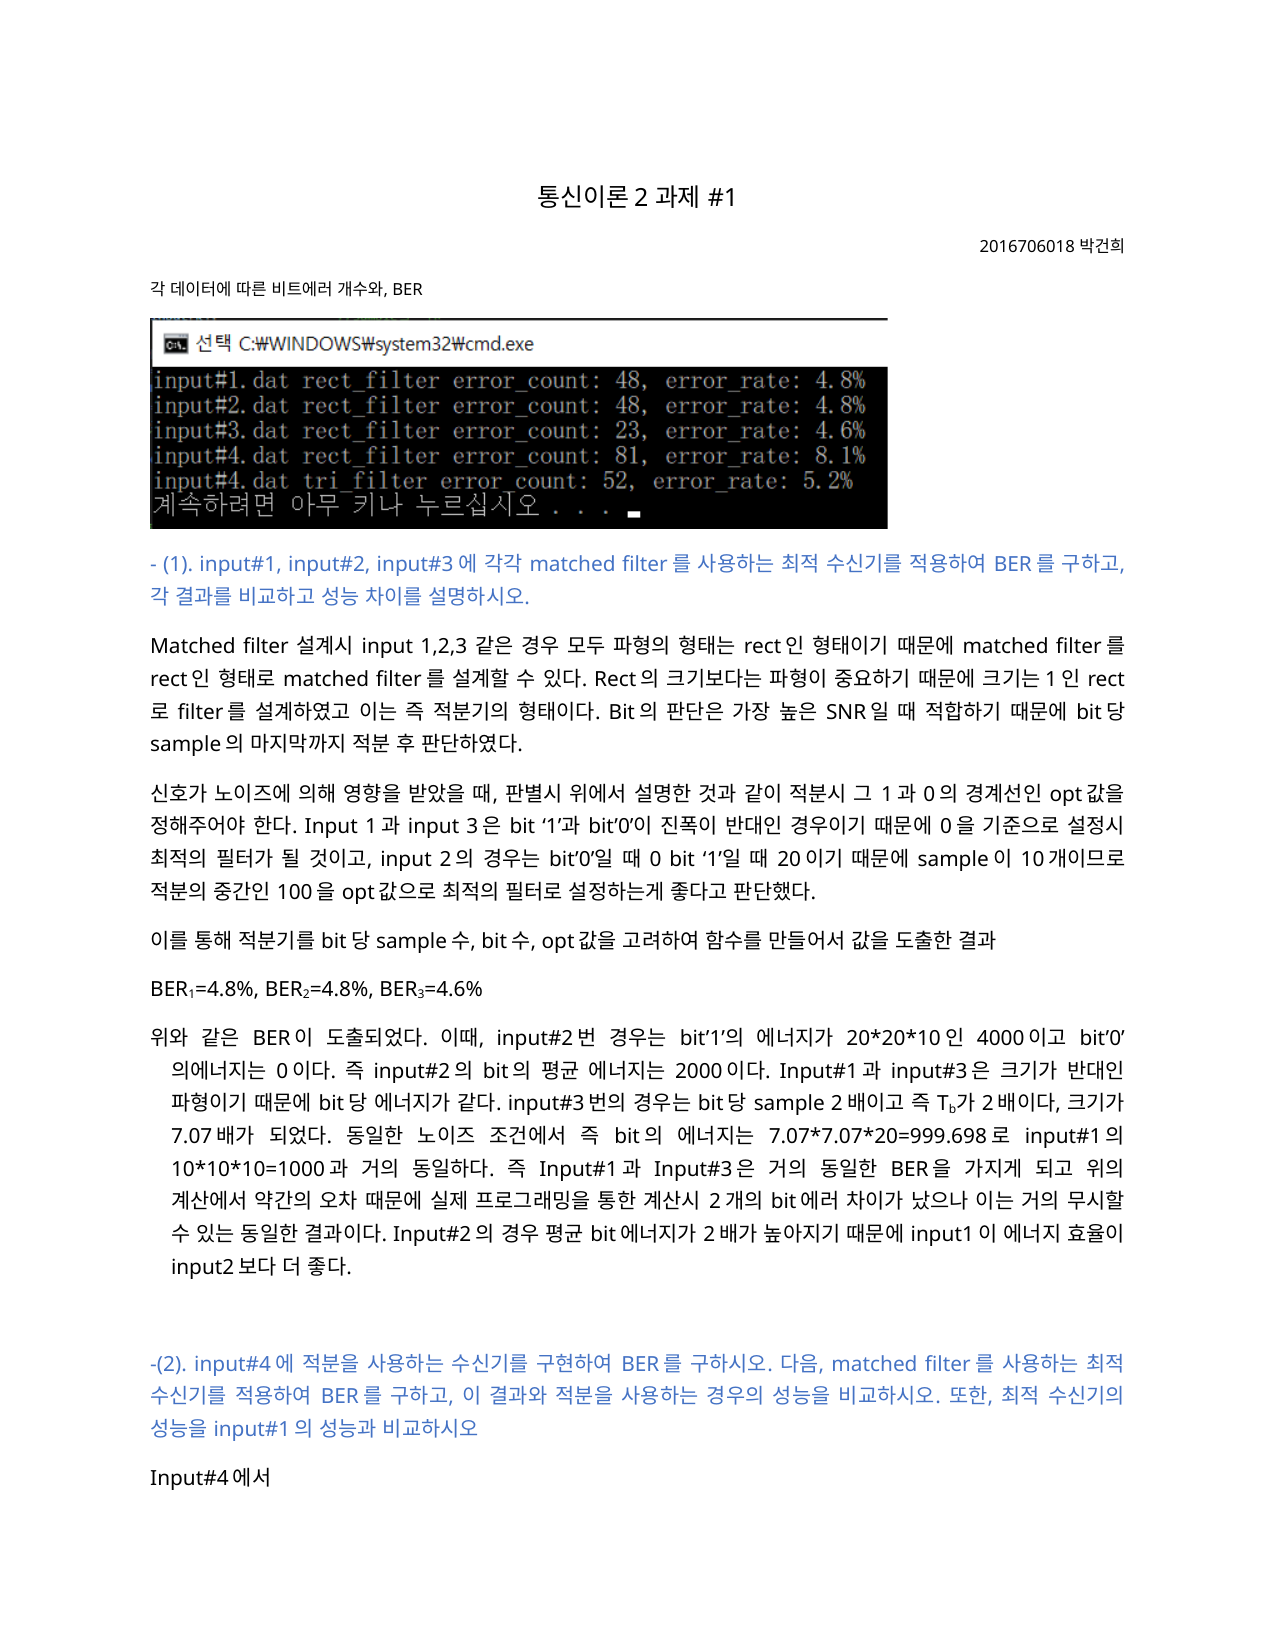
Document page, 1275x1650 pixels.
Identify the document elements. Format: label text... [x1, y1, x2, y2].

text - (1). input#1, input#2, input#3에 각각 matched filter를 사용하는 최적 수신기를 적용하여 BER를 구하고, 각 결과를 비교하고 성능 차이를 설명하시오. [150, 547, 1125, 610]
text 통신이론2 과제 #1 [150, 177, 1125, 213]
text 위와 같은 BER이 도출되었다. 이때, input#2번 경우는 bit’1’의 에너지가 20*20*10인 4000이고 bit’0’의에너지는 0이다. 즉 input#2의 bit의 평균 에너지는 2000이다. Input#1과 input#3은 크기가 반대인 파형이기 때문에 bit당 에너지가 같다. input#3번의 경우는 bit당 sample 2배이고 즉 Tb가 2배이다, 크기가 7.07배가 되었다. 동일한 노이즈 조건에서 즉 bit의 에너지는 7.07*7.07*20=999.698로 input#1의 10*10*10=1000과 거의 동일하다. 즉 Input#1과 Input#3은 거의 동일한 BER을 가지게 되고 위의 계산에서 약간의 오차 때문에 실제 프로그래밍을 통한 계산시 2개의 bit에러 차이가 났으나 이는 거의 무시할 수 있는 동일한 결과이다. Input#2의 경우 평균 bit에너지가 2배가 높아지기 때문에 input1이 에너지 효율이 input2보다 더 좋다. [150, 1021, 1125, 1280]
picture [150, 318, 888, 529]
text 신호가 노이즈에 의해 영향을 받았을 때, 판별시 위에서 설명한 것과 같이 적분시 그 1과 0의 경계선인 opt값을 정해주어야 한다. Input 1과 input 3은 bit ‘1’과 bit’0’이 진폭이 반대인 경우이기 때문에 0을 기준으로 설정시 최적의 필터가 될 것이고, input 2의 경우는 bit’0’일 때 0 bit ‘1’일 때 20이기 때문에 sample이 10개이므로 적분의 중간인 100을 opt값으로 최적의 필터로 설정하는게 좋다고 판단했다. [150, 777, 1125, 905]
text 이를 통해 적분기를 bit당 sample수, bit수, opt값을 고려하여 함수를 만들어서 값을 도출한 결과 [150, 924, 1125, 955]
text 2016706018 박건희 [150, 233, 1125, 257]
text Input#4에서 [150, 1462, 1125, 1492]
text -(2). input#4에 적분을 사용하는 수신기를 구현하여 BER를 구하시오. 다음, matched filter를 사용하는 최적 수신기를 적용하여 BER를 구하고, 이 결과와 적분을 사용하는 경우의 성능을 비교하시오. 또한, 최적 수신기의 성능을 input#1의 성능과 비교하시오 [150, 1347, 1125, 1442]
text BER1=4.8%, BER2=4.8%, BER3=4.6% [150, 974, 1125, 1002]
text 각 데이터에 따른 비트에러 개수와, BER [150, 276, 1125, 300]
text Matched filter 설계시 input 1,2,3 같은 경우 모두 파형의 형태는 rect인 형태이기 때문에 matched filter를 rect인 형태로 matched filter를 설계할 수 있다. Rect의 크기보다는 파형이 중요하기 때문에 크기는1인 rect로 filter를 설계하였고 이는 즉 적분기의 형태이다. Bit의 판단은 가장 높은 SNR일 때 적합하기 때문에 bit당 sample의 마지막까지 적분 후 판단하였다. [150, 629, 1125, 758]
